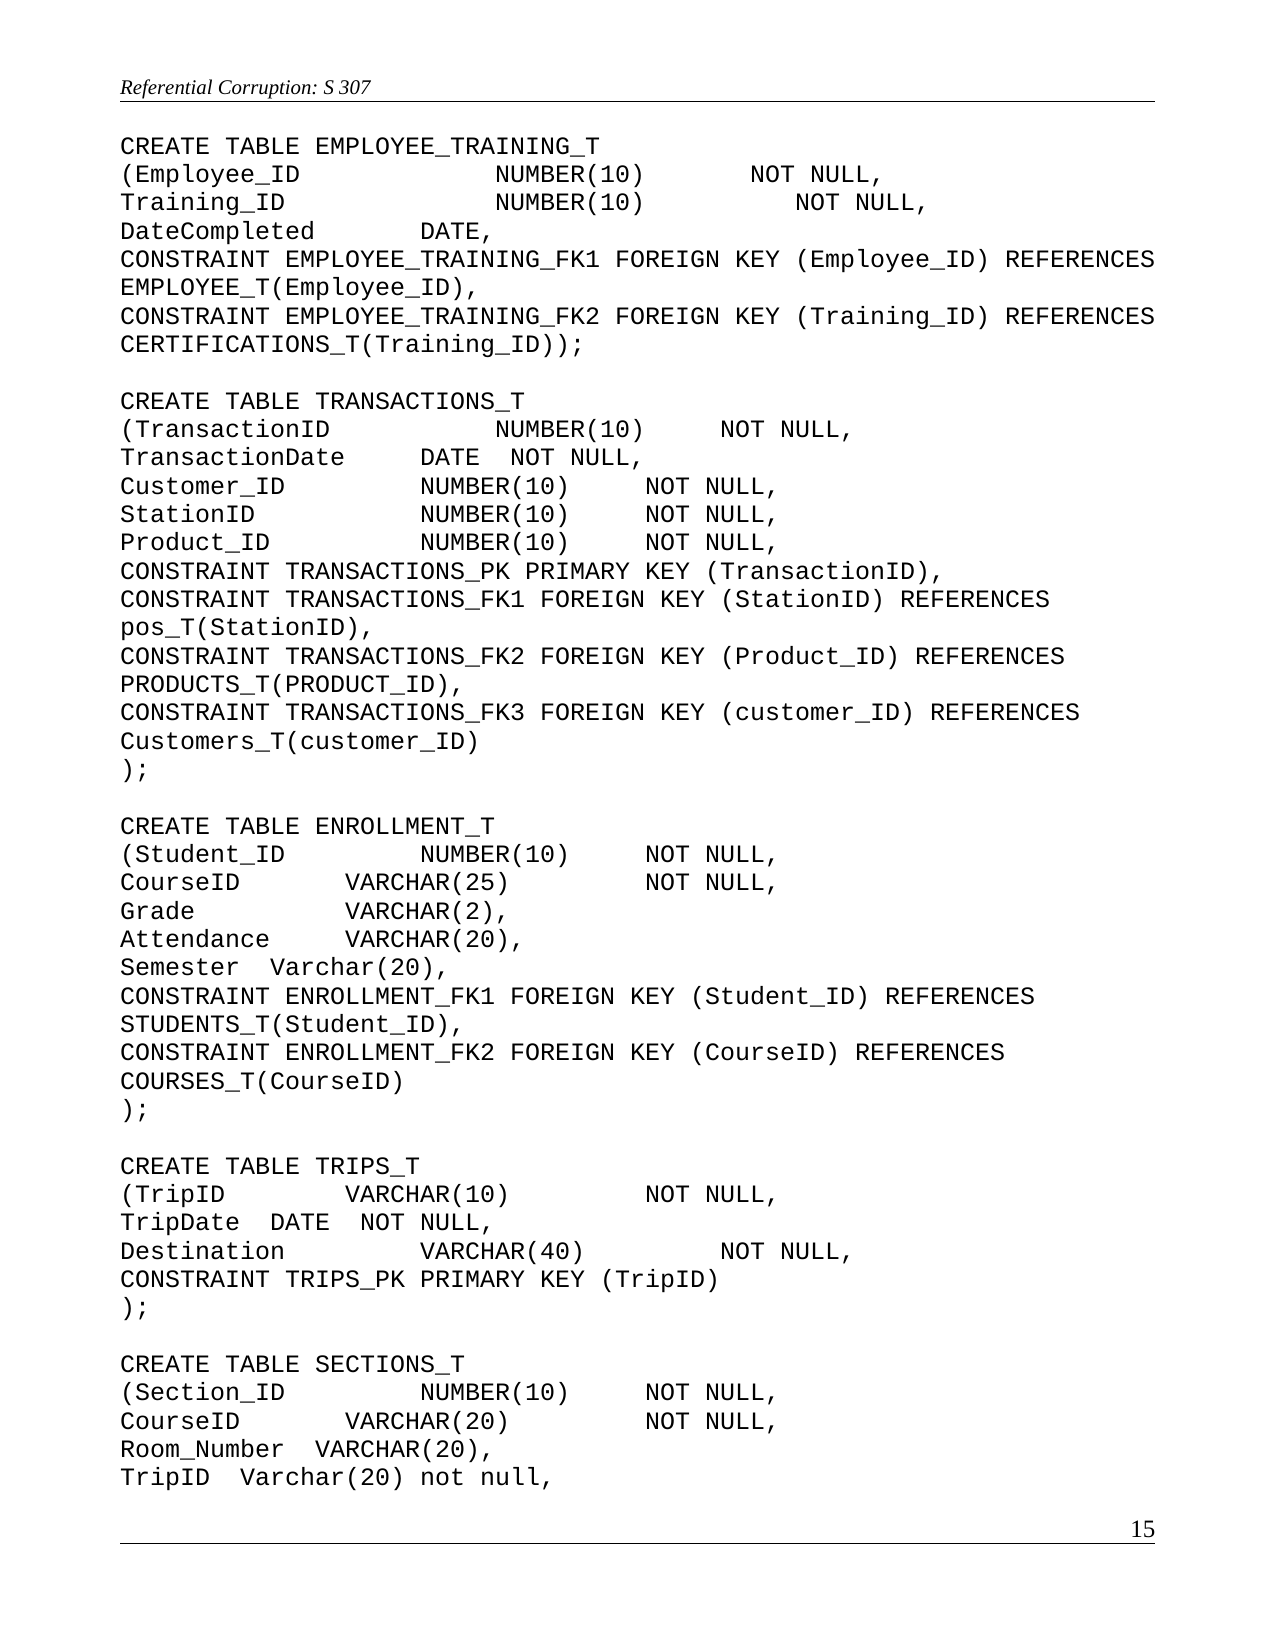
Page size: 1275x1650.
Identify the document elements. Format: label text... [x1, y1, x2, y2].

text CONSTRAINT TRANSACTIONS_PK PRIMARY KEY (TransactionID), [120, 558, 1155, 587]
text (Employee_ID NUMBER(10) NOT NULL, [120, 162, 1155, 190]
text ); [120, 757, 1155, 785]
text Training_ID NUMBER(10) NOT NULL, [120, 190, 1155, 218]
text CONSTRAINT EMPLOYEE_TRAINING_FK1 FOREIGN KEY (Employee_ID) REFERENCES EMPLOYEE_T(Employee_ID), [120, 247, 1155, 303]
text CONSTRAINT TRANSACTIONS_FK1 FOREIGN KEY (StationID) REFERENCES pos_T(StationID), [120, 587, 1155, 643]
text Destination VARCHAR(40) NOT NULL, [120, 1238, 1155, 1267]
text (TripID VARCHAR(10) NOT NULL, [120, 1182, 1155, 1210]
text CONSTRAINT TRANSACTIONS_FK2 FOREIGN KEY (Product_ID) REFERENCES PRODUCTS_T(PRODUCT_ID), [120, 643, 1155, 700]
text CREATE TABLE EMPLOYEE_TRAINING_T [120, 133, 1155, 162]
text CourseID VARCHAR(25) NOT NULL, [120, 870, 1155, 898]
text Customer_ID NUMBER(10) NOT NULL, [120, 473, 1155, 502]
text (TransactionID NUMBER(10) NOT NULL, [120, 417, 1155, 445]
text CONSTRAINT TRIPS_PK PRIMARY KEY (TripID) [120, 1267, 1155, 1295]
text (Student_ID NUMBER(10) NOT NULL, [120, 842, 1155, 870]
text Product_ID NUMBER(10) NOT NULL, [120, 530, 1155, 558]
text TripDate DATE NOT NULL, [120, 1210, 1155, 1238]
text (Section_ID NUMBER(10) NOT NULL, [120, 1380, 1155, 1408]
text TransactionDate DATE NOT NULL, [120, 445, 1155, 473]
text Grade VARCHAR(2), [120, 898, 1155, 927]
text Room_Number VARCHAR(20), [120, 1437, 1155, 1465]
text CONSTRAINT ENROLLMENT_FK2 FOREIGN KEY (CourseID) REFERENCES COURSES_T(CourseID) [120, 1040, 1155, 1097]
text ); [120, 1097, 1155, 1125]
text CREATE TABLE SECTIONS_T [120, 1352, 1155, 1380]
text DateCompleted DATE, [120, 218, 1155, 247]
text CREATE TABLE TRANSACTIONS_T [120, 388, 1155, 417]
text ); [120, 1295, 1155, 1323]
text TripID Varchar(20) not null, [120, 1465, 1155, 1493]
text CONSTRAINT TRANSACTIONS_FK3 FOREIGN KEY (customer_ID) REFERENCES Customers_T(customer_ID) [120, 700, 1155, 757]
text CourseID VARCHAR(20) NOT NULL, [120, 1408, 1155, 1437]
text StationID NUMBER(10) NOT NULL, [120, 502, 1155, 530]
text CREATE TABLE TRIPS_T [120, 1153, 1155, 1182]
text Semester Varchar(20), [120, 955, 1155, 983]
text CREATE TABLE ENROLLMENT_T [120, 813, 1155, 842]
text CONSTRAINT ENROLLMENT_FK1 FOREIGN KEY (Student_ID) REFERENCES STUDENTS_T(Student_ID), [120, 983, 1155, 1040]
text CONSTRAINT EMPLOYEE_TRAINING_FK2 FOREIGN KEY (Training_ID) REFERENCES CERTIFICATIONS_T(Training_ID)); [120, 303, 1155, 360]
text Attendance VARCHAR(20), [120, 927, 1155, 955]
